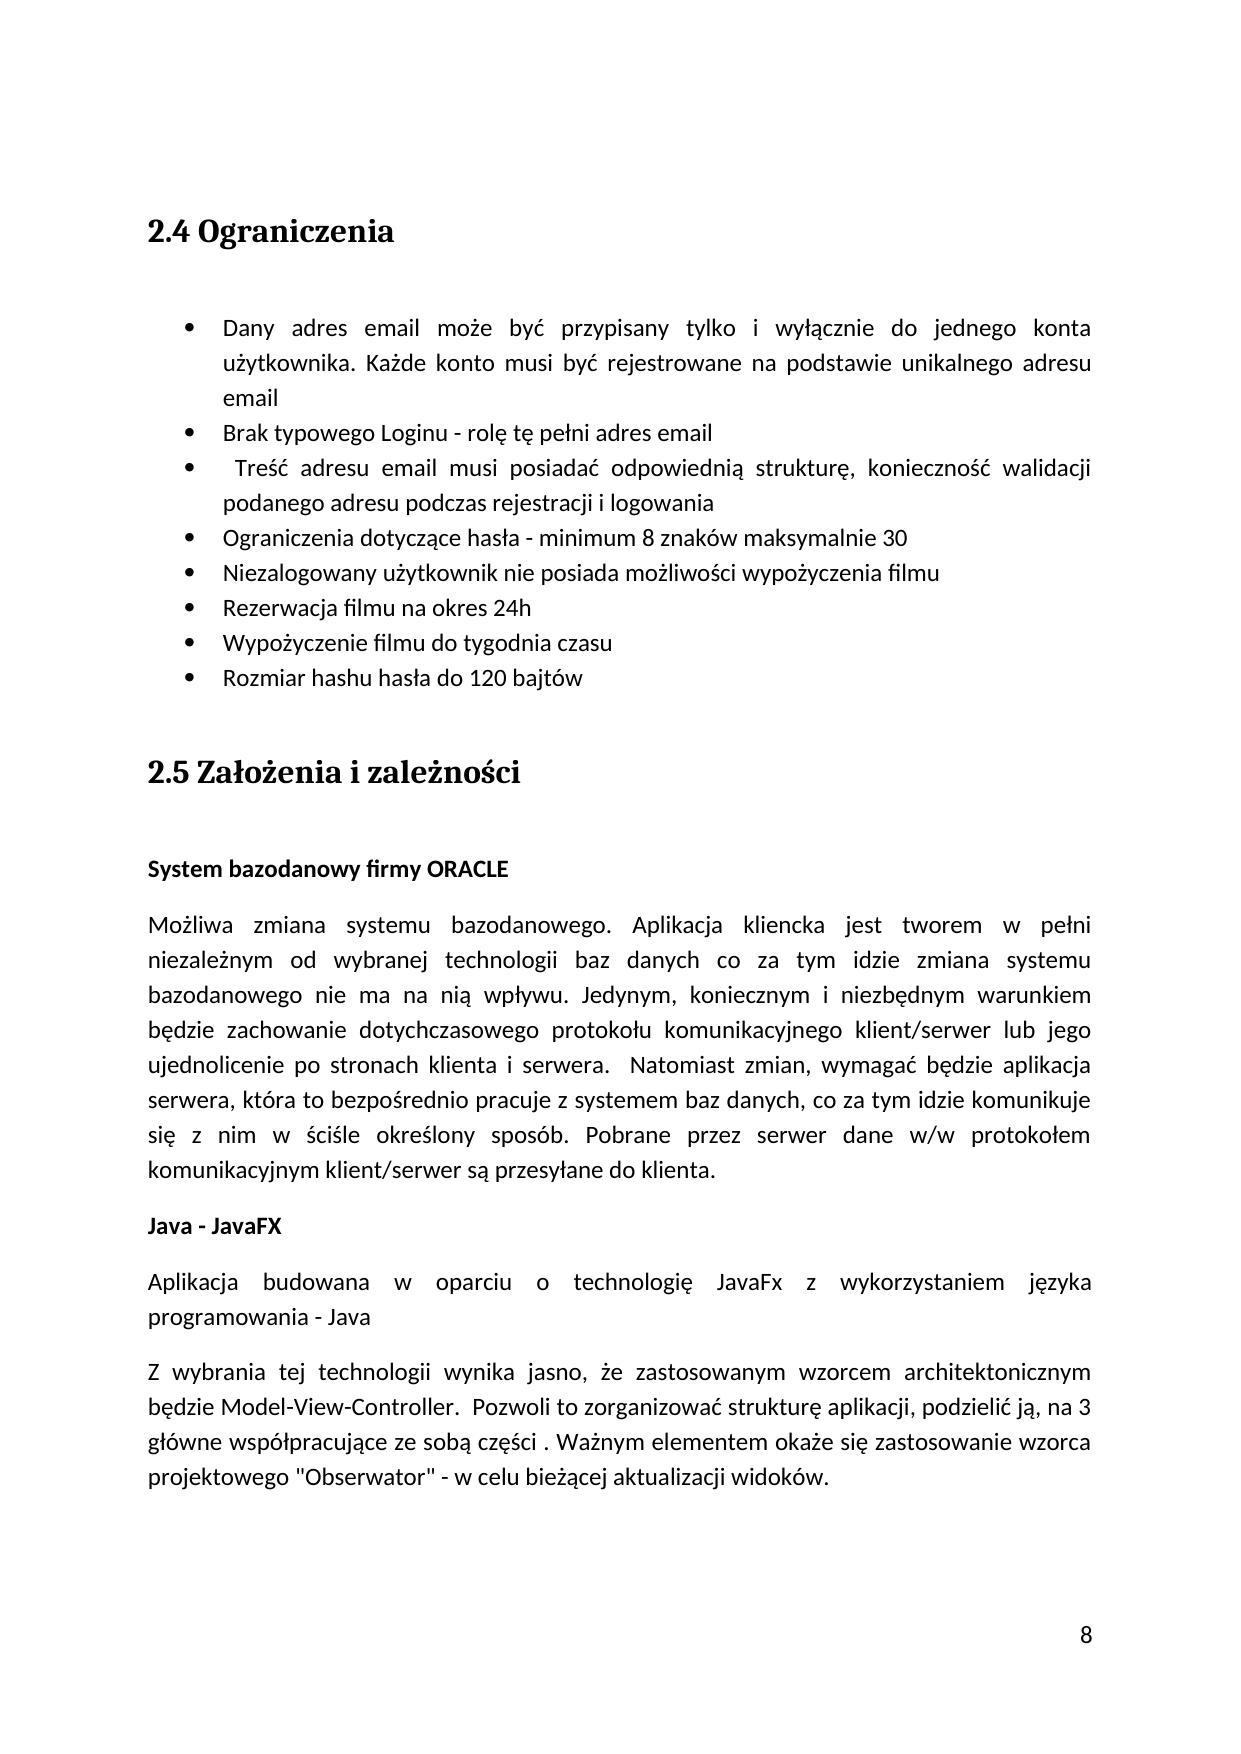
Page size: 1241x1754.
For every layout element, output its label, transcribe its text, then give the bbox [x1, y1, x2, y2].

subtitle 2.5 Założenia i zależności [148, 753, 1093, 792]
list Rezerwacja filmu na okres 24h [185, 592, 1093, 623]
text Możliwa zmiana systemu bazodanowego. Aplikacja kliencka jest tworem w pełni niezależnym od wybranej technologii baz danych co za tym idzie zmiana systemu bazodanowego nie ma na nią wpływu. Jedynym, koniecznym i niezbędnym warunkiem będzie zachowanie dotychczasowego protokołu komunikacyjnego klient/serwer lub jego ujednolicenie po stronach klienta i serwera. Natomiast zmian, wymagać będzie aplikacja serwera, która to bezpośrednio pracuje z systemem baz danych, co za tym idzie komunikuje się z nim w ściśle określony sposób. Pobrane przez serwer dane w/w protokołem komunikacyjnym klient/serwer są przesyłane do klienta. [148, 909, 1093, 1184]
subtitle 2.4 Ograniczenia [148, 212, 1093, 251]
list Dany adres email może być przypisany tylko i wyłącznie do jednego konta użytkownika. Każde konto musi być rejestrowane na podstawie unikalnego adresu email [185, 312, 1093, 413]
text Z wybrania tej technologii wynika jasno, że zastosowanym wzorcem architektonicznym będzie Model-View-Controller. Pozwoli to zorganizować strukturę aplikacji, podzielić ją, na 3 główne współpracujące ze sobą części . Ważnym elementem okaże się zastosowanie wzorca projektowego "Obserwator" - w celu bieżącej aktualizacji widoków. [148, 1356, 1093, 1492]
list Ograniczenia dotyczące hasła - minimum 8 znaków maksymalnie 30 [185, 522, 1093, 553]
text System bazodanowy firmy ORACLE [148, 853, 1093, 884]
list Wypożyczenie filmu do tygodnia czasu [185, 627, 1093, 658]
text Java - JavaFX [148, 1210, 1093, 1240]
text Aplikacja budowana w oparciu o technologię JavaFx z wykorzystaniem języka programowania - Java [148, 1266, 1093, 1331]
list Niezalogowany użytkownik nie posiada możliwości wypożyczenia filmu [185, 557, 1093, 588]
list Rozmiar hashu hasła do 120 bajtów [185, 662, 1093, 693]
list Treść adresu email musi posiadać odpowiednią strukturę, konieczność walidacji podanego adresu podczas rejestracji i logowania [185, 452, 1093, 518]
list Brak typowego Loginu - rolę tę pełni adres email [185, 417, 1093, 448]
